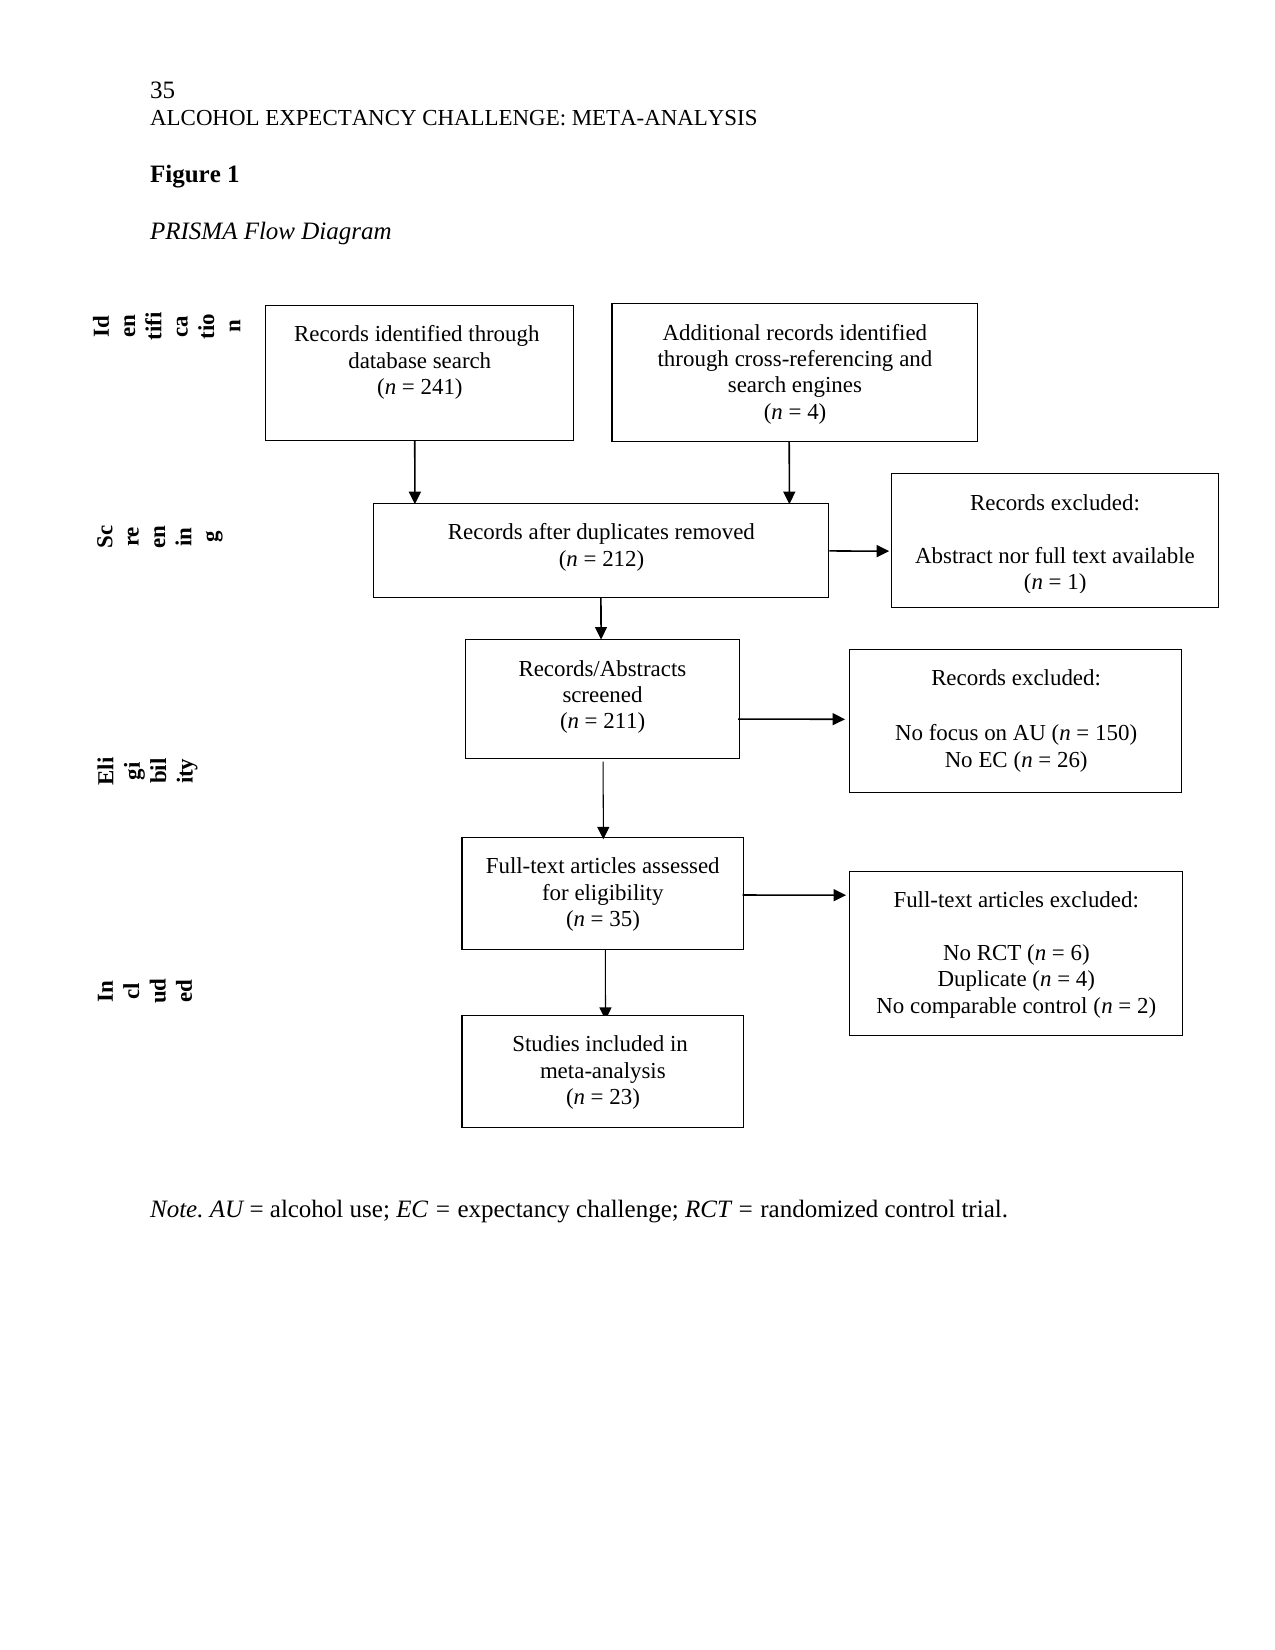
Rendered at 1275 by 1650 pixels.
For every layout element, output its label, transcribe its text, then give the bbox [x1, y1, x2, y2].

text PRISMA Flow Diagram [150, 216, 1125, 245]
text Note. AU = alcohol use; EC = expectancy challenge; RCT = randomized control trial. [150, 1194, 1125, 1223]
text Figure 1 [150, 159, 1125, 188]
